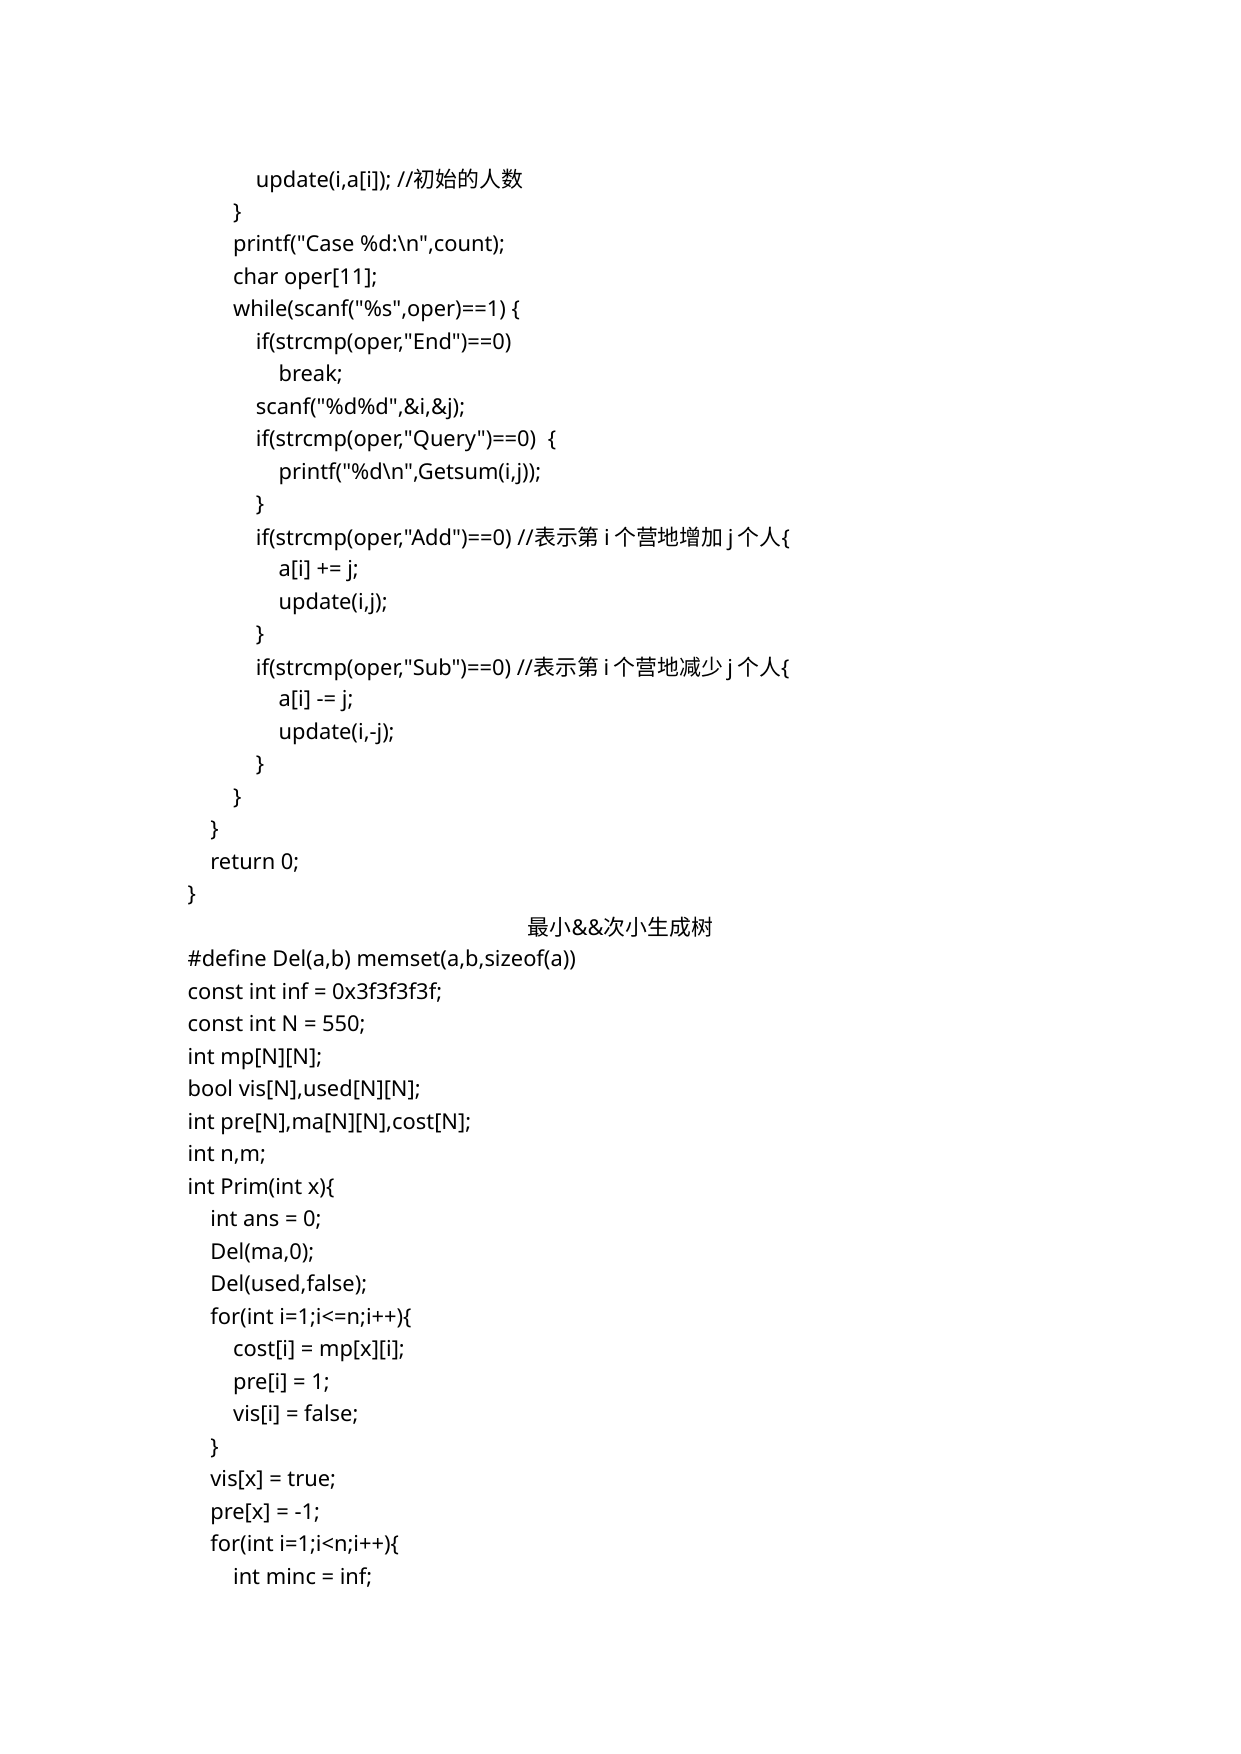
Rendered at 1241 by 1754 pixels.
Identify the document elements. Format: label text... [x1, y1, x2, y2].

text vis[i] = false; [187, 1397, 1053, 1429]
text scanf("%d%d",&i,&j); [187, 389, 1053, 422]
text if(strcmp(oper,"Sub")==0) //表示第i个营地减少j个人{ [187, 649, 1053, 682]
text int Prim(int x){ [187, 1169, 1053, 1202]
text int minc = inf; [187, 1559, 1053, 1592]
text for(int i=1;i<n;i++){ [187, 1527, 1053, 1559]
text } [187, 487, 1053, 519]
text } [187, 1429, 1053, 1462]
text return 0; [187, 844, 1053, 877]
text vis[x] = true; [187, 1462, 1053, 1494]
text cost[i] = mp[x][i]; [187, 1332, 1053, 1364]
text } [187, 812, 1053, 844]
text pre[x] = -1; [187, 1494, 1053, 1527]
text int n,m; [187, 1137, 1053, 1169]
text if(strcmp(oper,"End")==0) [187, 324, 1053, 357]
text update(i,-j); [187, 714, 1053, 747]
text } [187, 194, 1053, 227]
text } [187, 747, 1053, 779]
text for(int i=1;i<=n;i++){ [187, 1299, 1053, 1332]
text #define Del(a,b) memset(a,b,sizeof(a)) [187, 942, 1053, 974]
text } [187, 877, 1053, 909]
text update(i,j); [187, 584, 1053, 617]
text } [187, 779, 1053, 812]
text int mp[N][N]; [187, 1039, 1053, 1072]
text const int N = 550; [187, 1007, 1053, 1039]
text if(strcmp(oper,"Add")==0) //表示第i个营地增加j个人{ [187, 519, 1053, 552]
text int pre[N],ma[N][N],cost[N]; [187, 1104, 1053, 1137]
text Del(ma,0); [187, 1234, 1053, 1267]
text break; [187, 357, 1053, 389]
text 最小&&次小生成树 [187, 909, 1053, 942]
text printf("Case %d:\n",count); [187, 227, 1053, 259]
text while(scanf("%s",oper)==1) { [187, 292, 1053, 324]
text a[i] += j; [187, 552, 1053, 584]
text a[i] -= j; [187, 682, 1053, 714]
text pre[i] = 1; [187, 1364, 1053, 1397]
text Del(used,false); [187, 1267, 1053, 1299]
text bool vis[N],used[N][N]; [187, 1072, 1053, 1104]
text if(strcmp(oper,"Query")==0) { [187, 422, 1053, 454]
text const int inf = 0x3f3f3f3f; [187, 974, 1053, 1007]
text update(i,a[i]); //初始的人数 [187, 162, 1053, 194]
text } [187, 617, 1053, 649]
text int ans = 0; [187, 1202, 1053, 1234]
text printf("%d\n",Getsum(i,j)); [187, 454, 1053, 487]
text char oper[11]; [187, 259, 1053, 292]
